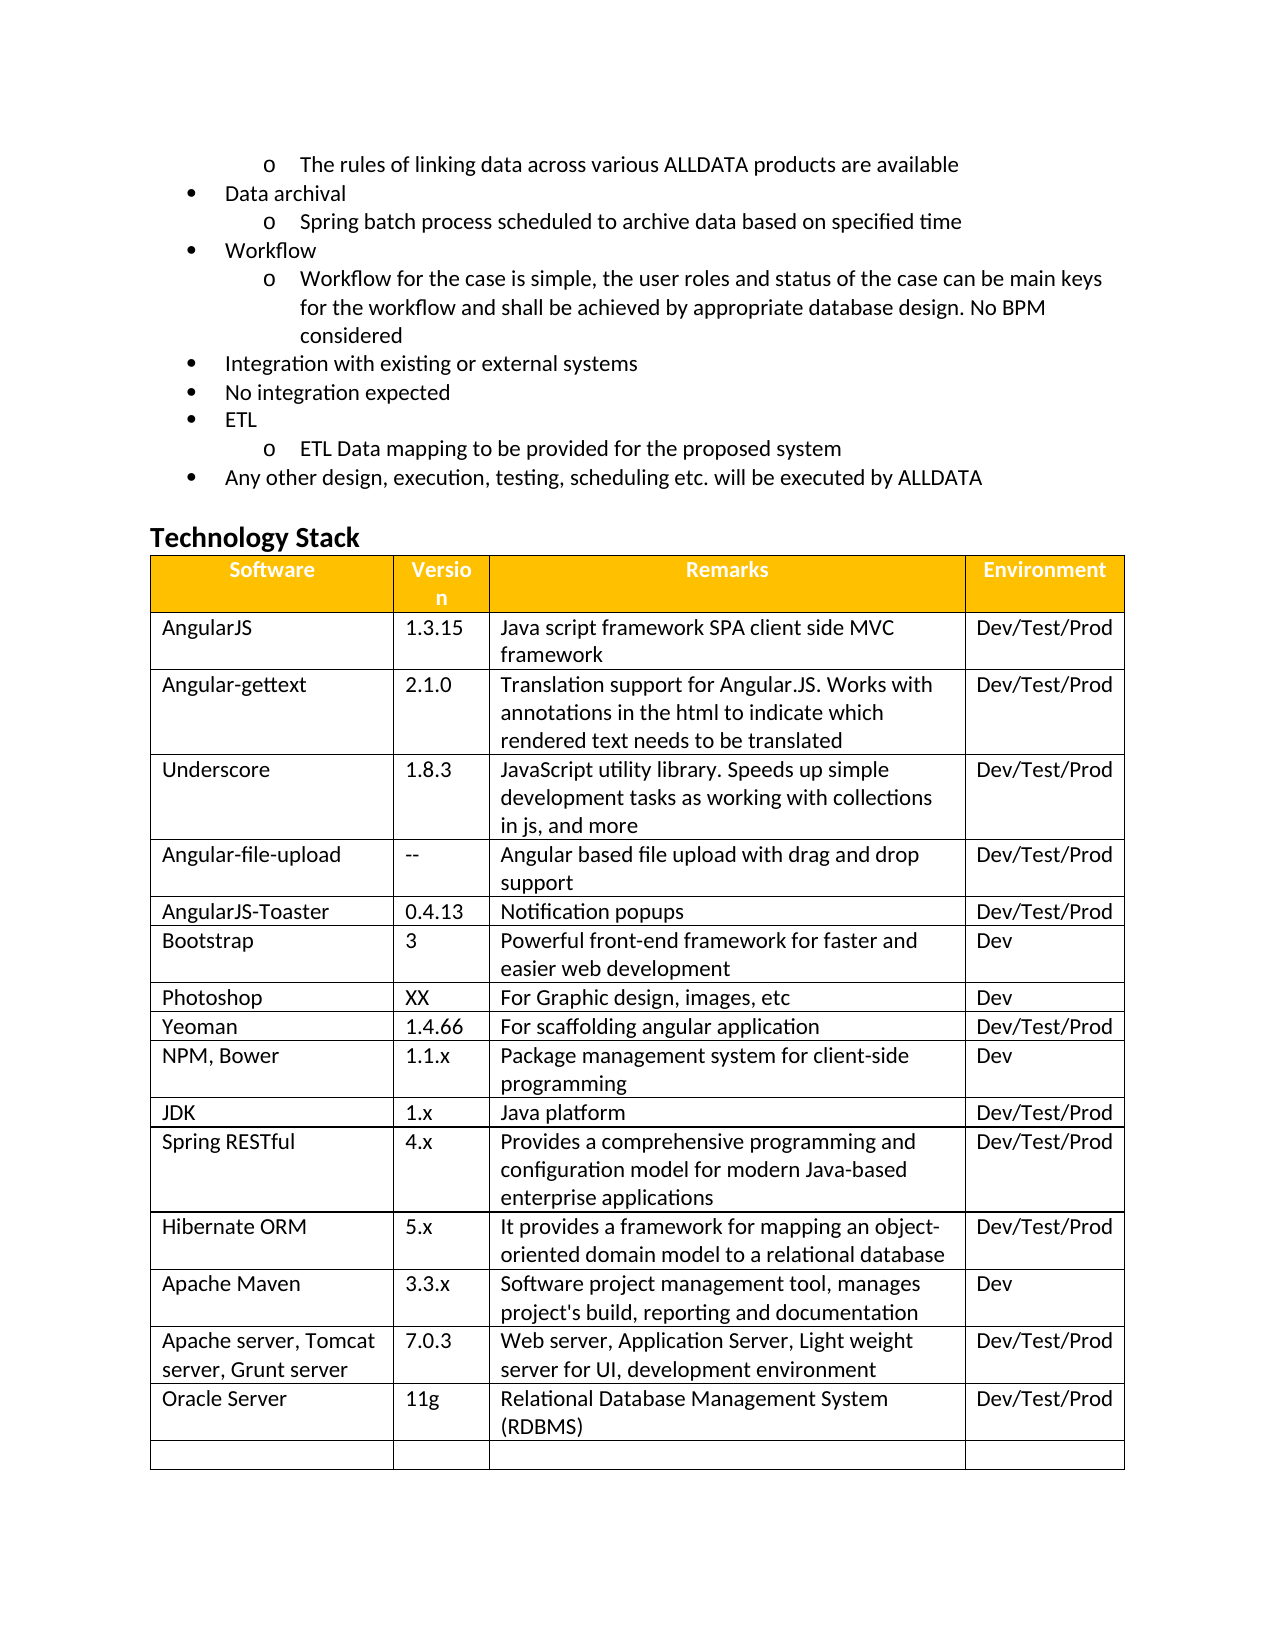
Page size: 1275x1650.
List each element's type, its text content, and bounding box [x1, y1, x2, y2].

list The rules of linking data across various ALLDATA products are available [262, 150, 1125, 179]
table_cell Spring RESTful [151, 1128, 393, 1211]
table_cell Powerful front-end framework for faster and easier web development [490, 926, 965, 982]
table_cell 0.4.13 [394, 897, 489, 925]
table_cell [966, 1441, 1124, 1469]
table_cell For scaffolding angular application [490, 1012, 965, 1040]
table_cell 3 [394, 926, 489, 982]
table_cell Dev/Test/Prod [966, 1012, 1124, 1040]
table_cell Oracle Server [151, 1384, 393, 1440]
table_cell 1.3.15 [394, 613, 489, 669]
list No integration expected [187, 378, 1125, 406]
table_cell Apache server, Tomcat server, Grunt server [151, 1327, 393, 1383]
table_cell Java script framework SPA client side MVC framework [490, 613, 965, 669]
table_header Software [151, 556, 393, 612]
table_cell [490, 1441, 965, 1469]
table_cell Dev [966, 926, 1124, 982]
list Workflow [187, 236, 1125, 264]
table_cell [151, 1441, 393, 1469]
table_cell 4.x [394, 1128, 489, 1211]
table_cell Dev/Test/Prod [966, 1098, 1124, 1126]
table_cell Dev [966, 1270, 1124, 1326]
table_cell -- [394, 840, 489, 896]
table_header Environment [966, 556, 1124, 612]
table_cell For Graphic design, images, etc [490, 983, 965, 1011]
table_cell Dev [966, 983, 1124, 1011]
table_cell NPM, Bower [151, 1041, 393, 1097]
table_cell Dev/Test/Prod [966, 897, 1124, 925]
table_cell Angular-file-upload [151, 840, 393, 896]
table_cell AngularJS [151, 613, 393, 669]
table_cell Dev [966, 1041, 1124, 1097]
table_cell 1.1.x [394, 1041, 489, 1097]
table_cell 3.3.x [394, 1270, 489, 1326]
list Workflow for the case is simple, the user roles and status of the case can be main keys for the workflow and shall be achieved by appropriate database design. No BPM considered [262, 264, 1125, 349]
table_cell 2.1.0 [394, 670, 489, 754]
table_cell Package management system for client-side programming [490, 1041, 965, 1097]
list Spring batch process scheduled to archive data based on specified time [262, 207, 1125, 236]
table_cell Bootstrap [151, 926, 393, 982]
table_cell It provides a framework for mapping an object-oriented domain model to a relational database [490, 1213, 965, 1268]
table_cell Hibernate ORM [151, 1213, 393, 1268]
list Any other design, execution, testing, scheduling etc. will be executed by ALLDATA [187, 463, 1125, 491]
table_cell Apache Maven [151, 1270, 393, 1326]
table_cell Web server, Application Server, Light weight server for UI, development environment [490, 1327, 965, 1383]
list ETL Data mapping to be provided for the proposed system [262, 434, 1125, 463]
list Integration with existing or external systems [187, 349, 1125, 378]
table_cell 1.4.66 [394, 1012, 489, 1040]
table_cell Dev/Test/Prod [966, 1213, 1124, 1268]
table_cell Angular-gettext [151, 670, 393, 754]
table_cell Dev/Test/Prod [966, 1128, 1124, 1211]
table_header Remarks [490, 556, 965, 612]
text Technology Stack [150, 519, 1125, 554]
table_cell XX [394, 983, 489, 1011]
table_header Version [394, 556, 489, 612]
table_cell Software project management tool, manages project's build, reporting and documentation [490, 1270, 965, 1326]
table_cell Provides a comprehensive programming and configuration model for modern Java-based enterprise applications [490, 1128, 965, 1211]
table_cell Dev/Test/Prod [966, 840, 1124, 896]
list ETL [187, 406, 1125, 434]
table_cell 1.8.3 [394, 755, 489, 839]
table_cell Relational Database Management System (RDBMS) [490, 1384, 965, 1440]
table_cell 5.x [394, 1213, 489, 1268]
table_cell 1.x [394, 1098, 489, 1126]
table_cell 11g [394, 1384, 489, 1440]
table_cell Photoshop [151, 983, 393, 1011]
table_cell 7.0.3 [394, 1327, 489, 1383]
table_cell Dev/Test/Prod [966, 670, 1124, 754]
table_cell Translation support for Angular.JS. Works with annotations in the html to indicate which rendered text needs to be translated [490, 670, 965, 754]
table_cell AngularJS-Toaster [151, 897, 393, 925]
table_cell Dev/Test/Prod [966, 1384, 1124, 1440]
table_cell Yeoman [151, 1012, 393, 1040]
list Data archival [187, 179, 1125, 207]
table_cell Dev/Test/Prod [966, 1327, 1124, 1383]
table_cell Underscore [151, 755, 393, 839]
table_cell Angular based file upload with drag and drop support [490, 840, 965, 896]
table_cell Dev/Test/Prod [966, 755, 1124, 839]
table_cell JDK [151, 1098, 393, 1126]
table_cell Notification popups [490, 897, 965, 925]
table_cell Dev/Test/Prod [966, 613, 1124, 669]
table_cell Java platform [490, 1098, 965, 1126]
table_cell [394, 1441, 489, 1469]
table_cell JavaScript utility library. Speeds up simple development tasks as working with collections in js, and more [490, 755, 965, 839]
